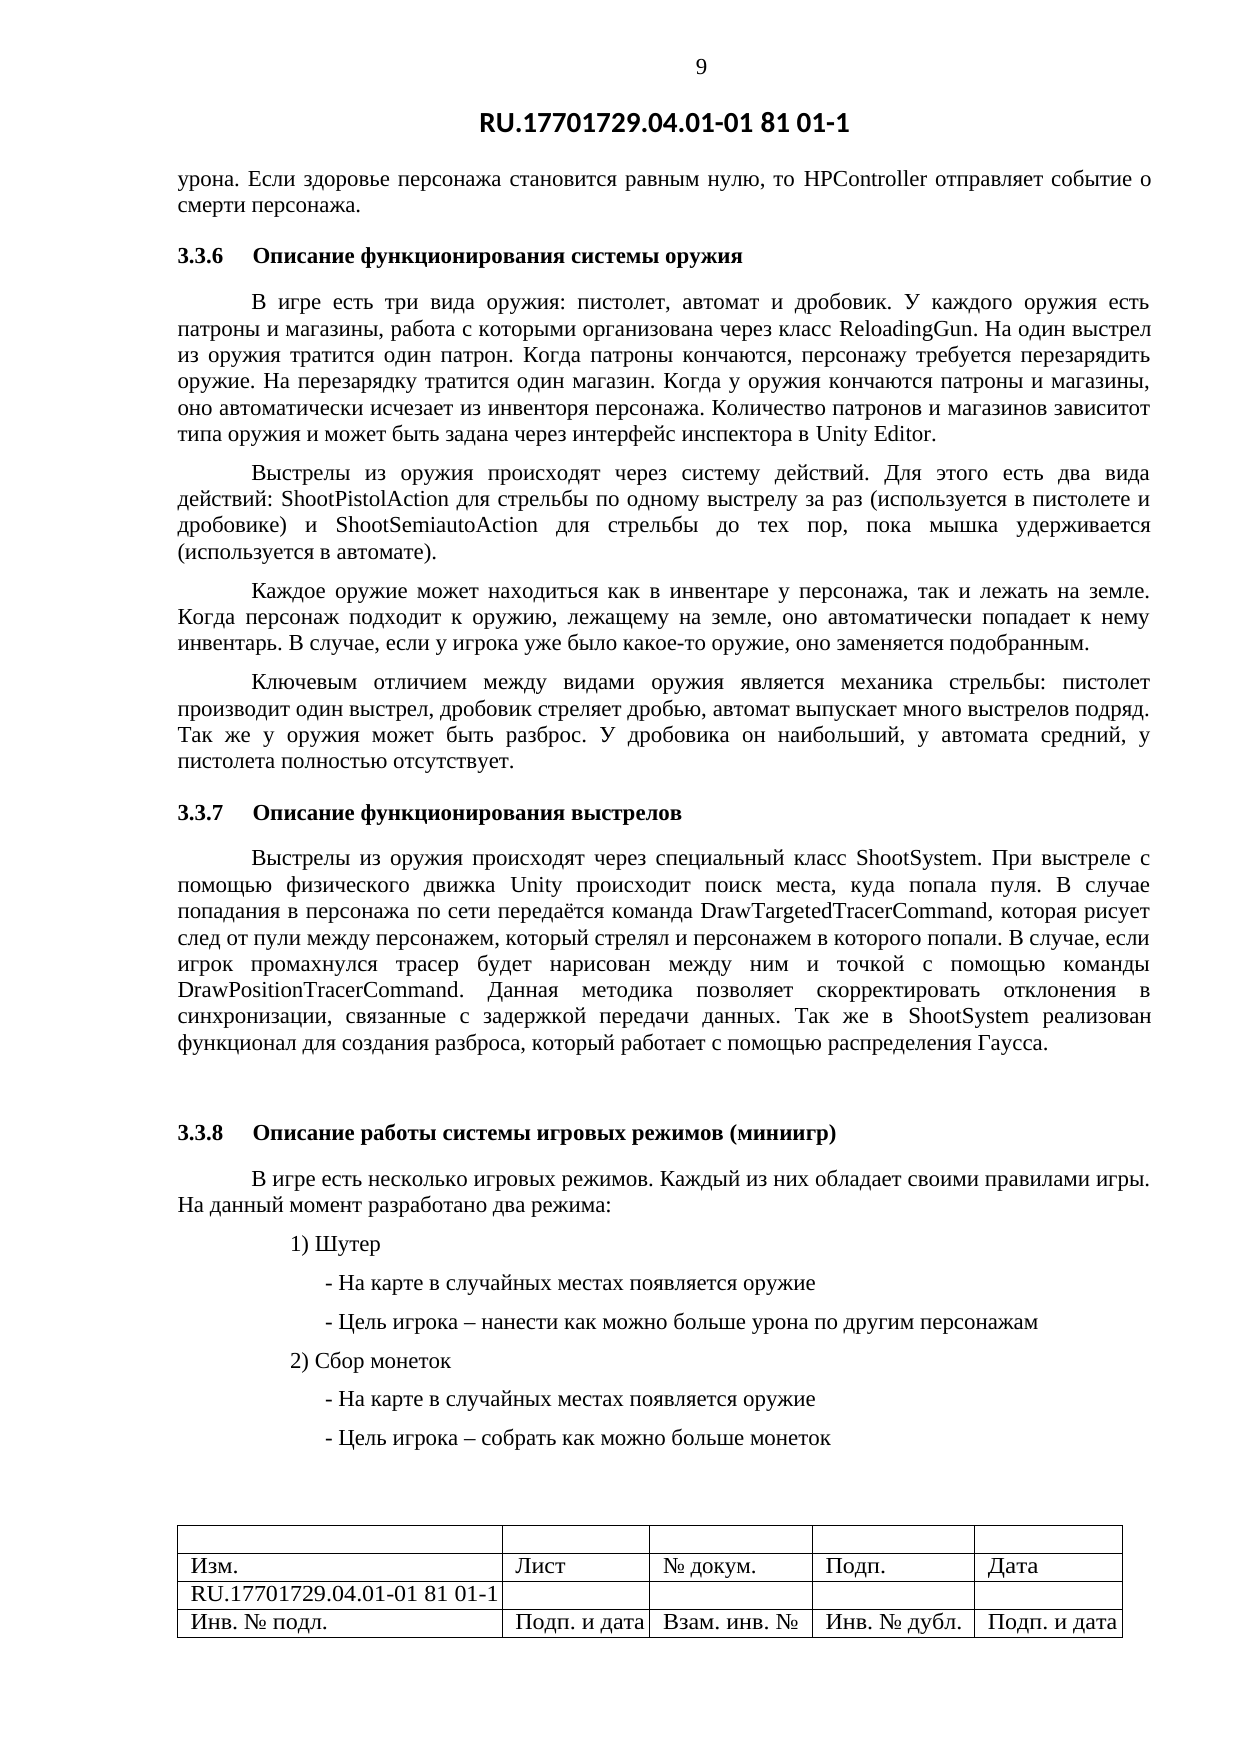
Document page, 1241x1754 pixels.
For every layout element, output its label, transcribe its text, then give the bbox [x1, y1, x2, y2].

text Выстрелы из оружия происходят через систему действий. Для этого есть два вида действий: ShootPistolAction для стрельбы по одному выстрелу за раз (используется в пистолете и дробовике) и ShootSemiautoAction для стрельбы до тех пор, пока мышка удерживается (используется в автомате). [177, 459, 1152, 564]
text 2) Сбор монеток [290, 1347, 1152, 1373]
text Выстрелы из оружия происходят через специальный класс ShootSystem. При выстреле с помощью физического движка Unity происходит поиск места, куда попала пуля. В случае попадания в персонажа по сети передаётся команда DrawTargetedTracerCommand, которая рисует след от пули между персонажем, который стрелял и персонажем в которого попали. В случае, если игрок промахнулся трасер будет нарисован между ним и точкой с помощью команды DrawPositionTracerCommand. Данная методика позволяет скорректировать отклонения в синхронизации, связанные с задержкой передачи данных. Так же в ShootSystem реализован функционал для создания разброса, который работает с помощью распределения Гаусса. [177, 844, 1152, 1055]
text - На карте в случайных местах появляется оружие [290, 1386, 1152, 1412]
subtitle Описание функционирования системы оружия [177, 242, 1152, 269]
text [177, 165, 1152, 217]
text - Цель игрока – собрать как можно больше монеток [290, 1424, 1152, 1451]
text В игре есть три вида оружия: пистолет, автомат и дробовик. У каждого оружия есть патроны и магазины, работа с которыми организована через класс ReloadingGun. На один выстрел из оружия тратится один патрон. Когда патроны кончаются, персонажу требуется перезарядить оружие. На перезарядку тратится один магазин. Когда у оружия кончаются патроны и магазины, оно автоматически исчезает из инвенторя персонажа. Количество патронов и магазинов зависитот типа оружия и может быть задана через интерфейс инспектора в Unity Editor. [177, 288, 1152, 446]
text - На карте в случайных местах появляется оружие [290, 1269, 1152, 1295]
subtitle Описание функционирования выстрелов [177, 799, 1152, 825]
subtitle Описание работы системы игровых режимов (миниигр) [177, 1119, 1152, 1146]
text 1) Шутер [290, 1230, 1152, 1256]
text В игре есть несколько игровых режимов. Каждый из них обладает своими правилами игры. На данный момент разработано два режима: [177, 1165, 1152, 1218]
text - Цель игрока – нанести как можно больше урона по другим персонажам [290, 1308, 1152, 1334]
text Ключевым отличием между видами оружия является механика стрельбы: пистолет производит один выстрел, дробовик стреляет дробью, автомат выпускает много выстрелов подряд. Так же у оружия может быть разброс. У дробовика он наибольший, у автомата средний, у пистолета полностью отсутствует. [177, 668, 1152, 774]
text Каждое оружие может находиться как в инвентаре у персонажа, так и лежать на земле. Когда персонаж подходит к оружию, лежащему на земле, оно автоматически попадает к нему инвентарь. В случае, если у игрока уже было какое-то оружие, оно заменяется подобранным. [177, 577, 1152, 656]
